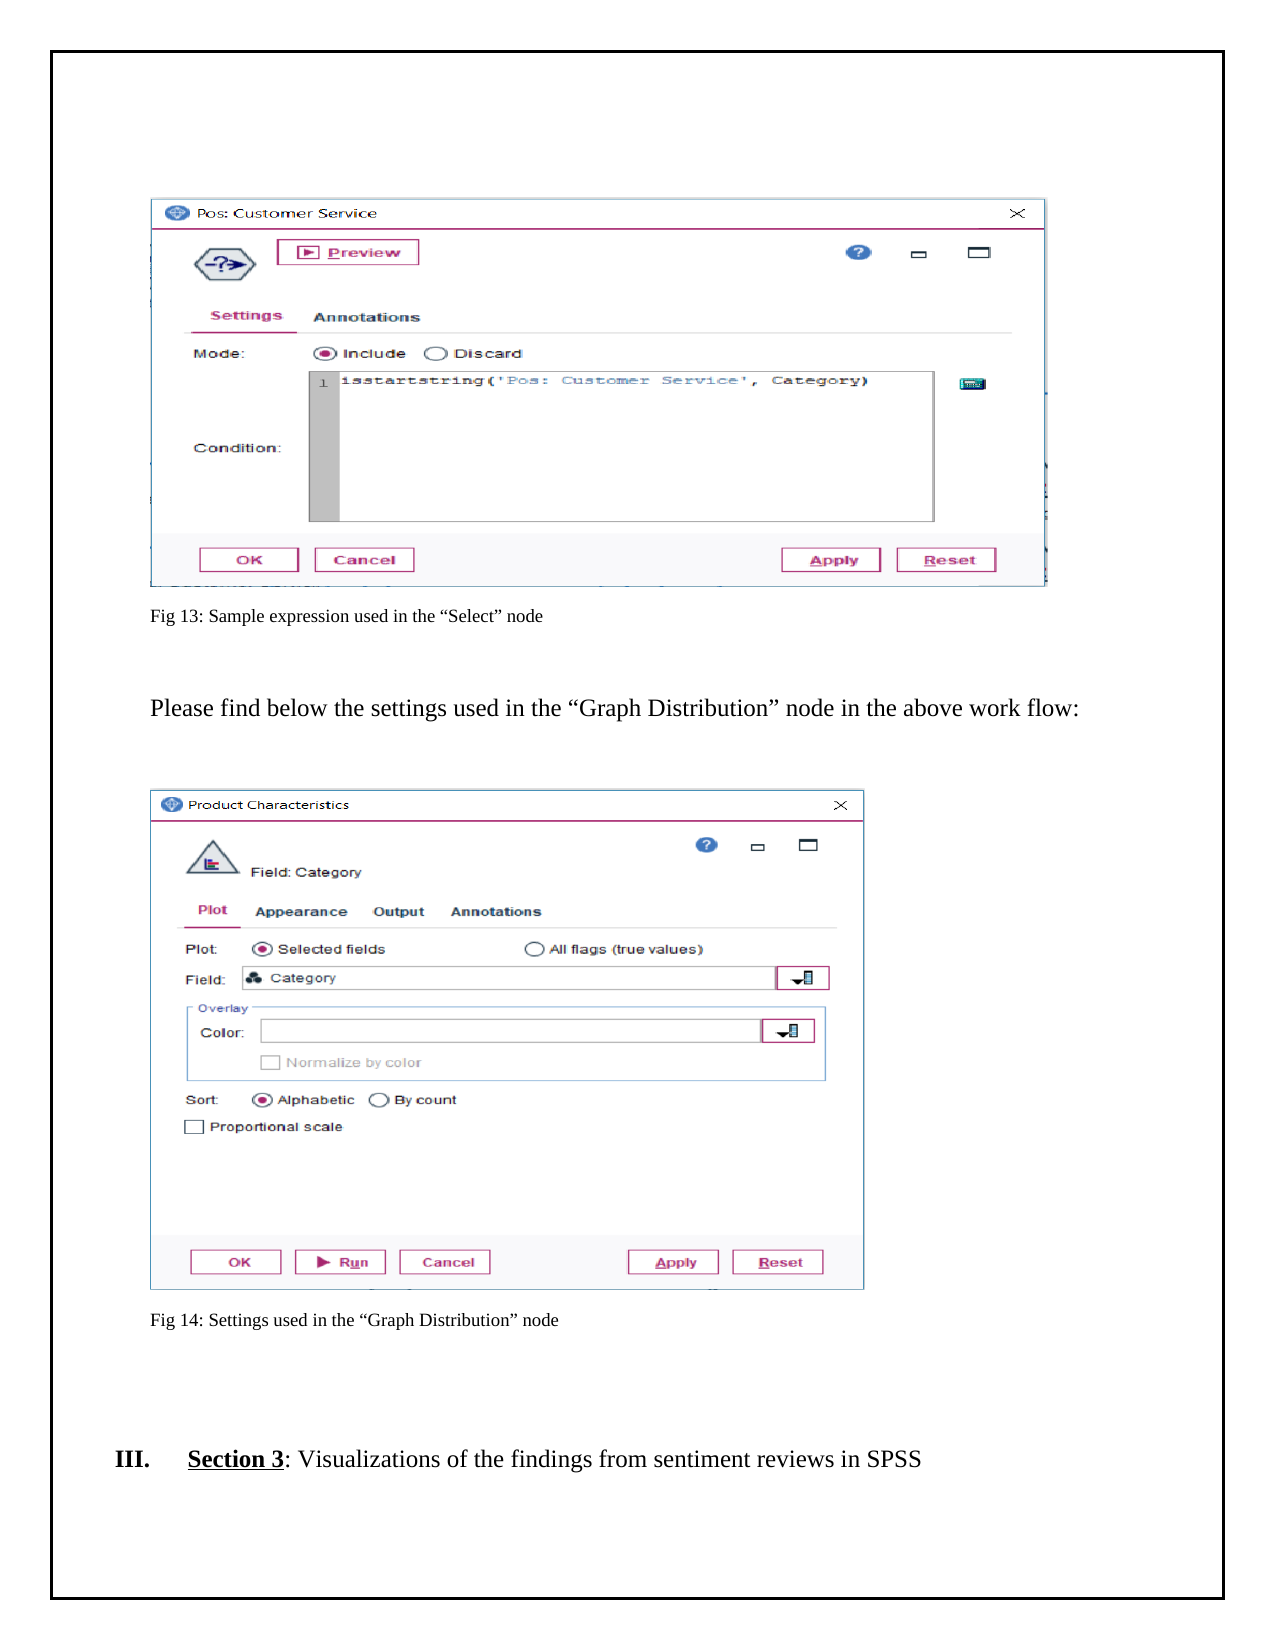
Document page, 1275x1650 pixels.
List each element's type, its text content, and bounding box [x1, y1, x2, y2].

text Please find below the settings used in the “Graph Distribution” node in the above work flow: [150, 693, 1125, 722]
picture [150, 788, 865, 1290]
list Section 3: Visualizations of the findings from sentiment reviews in SPSS [150, 1444, 1125, 1472]
text Fig 13: Sample expression used in the “Select” node [150, 605, 1125, 627]
picture [150, 197, 1048, 587]
text Fig 14: Settings used in the “Graph Distribution” node [150, 1308, 1125, 1330]
